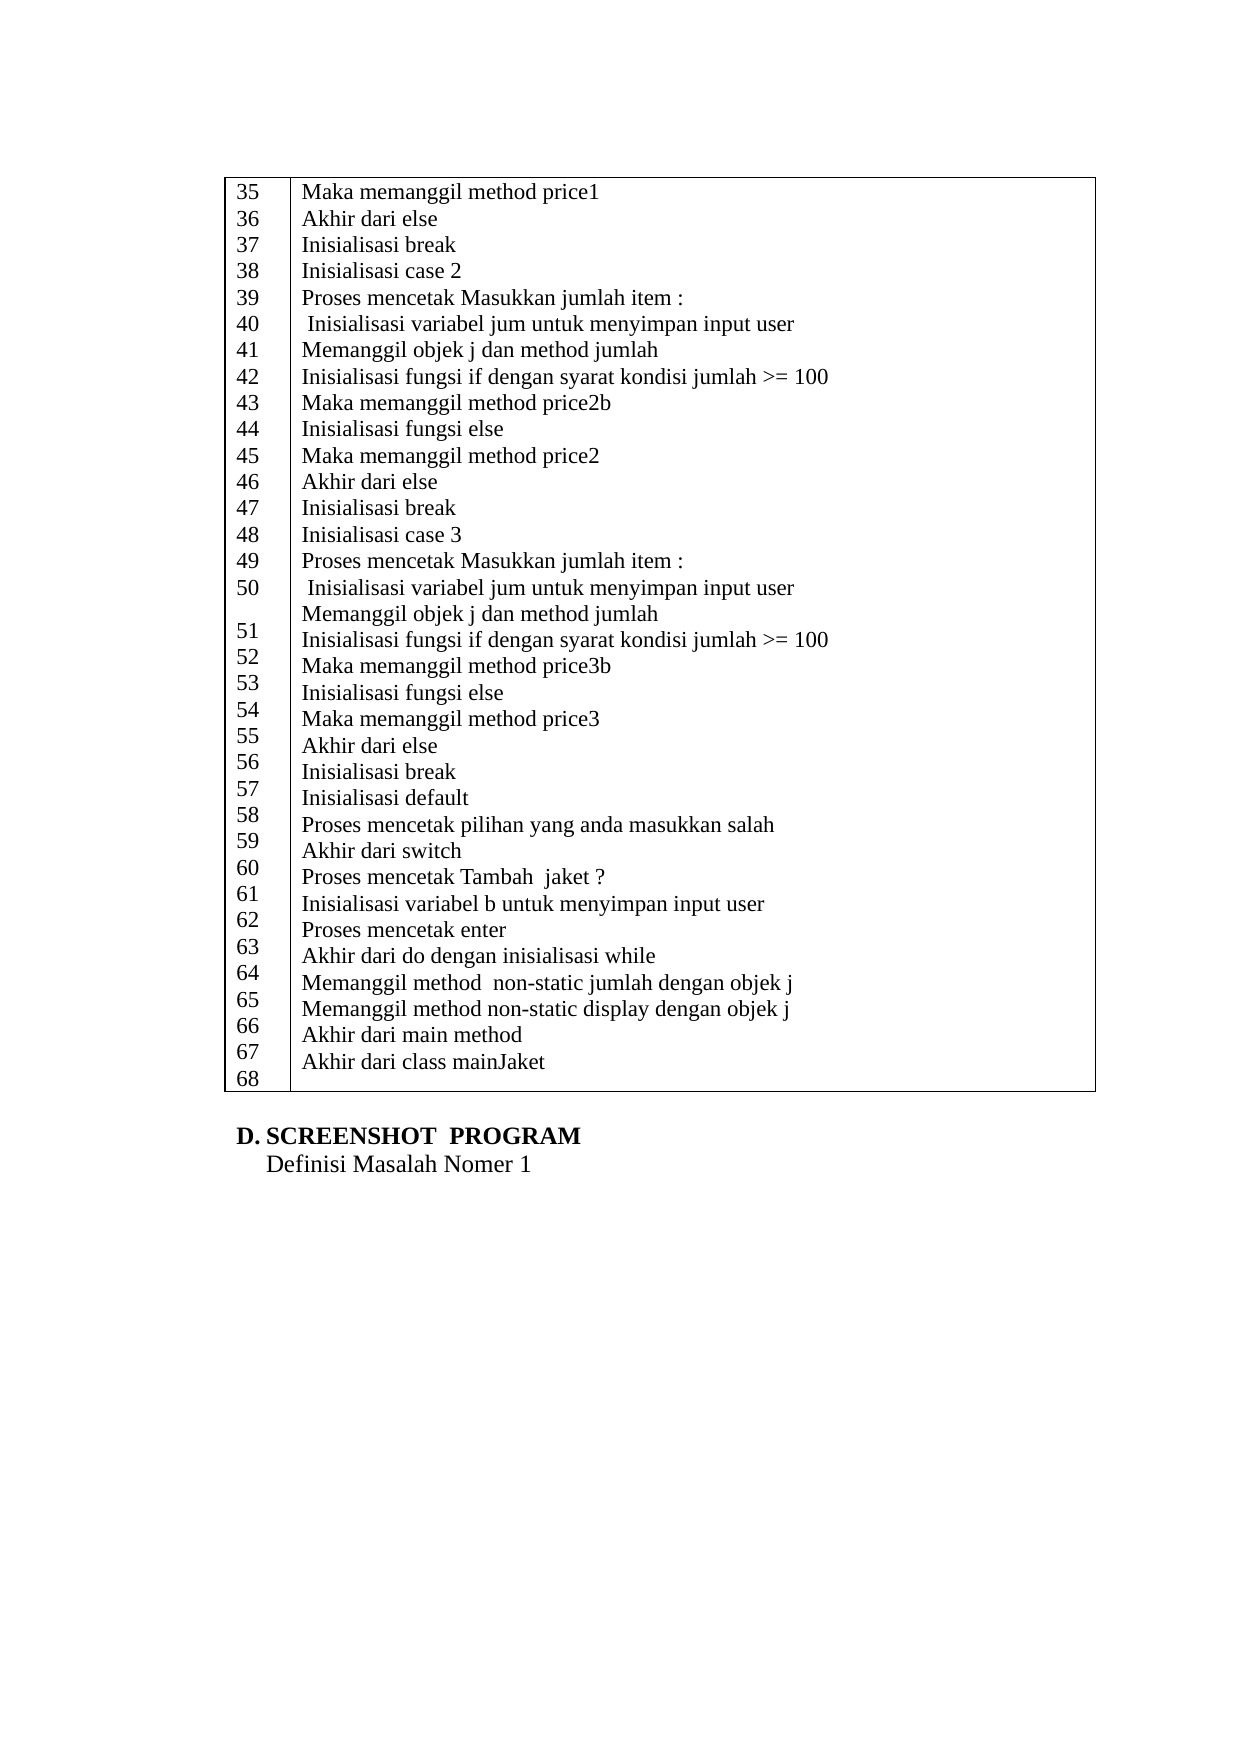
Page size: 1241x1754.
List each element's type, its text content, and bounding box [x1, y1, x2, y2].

list Definisi Masalah Nomer 1 [266, 1149, 1063, 1178]
list SCREENSHOT PROGRAM [236, 1121, 1063, 1149]
